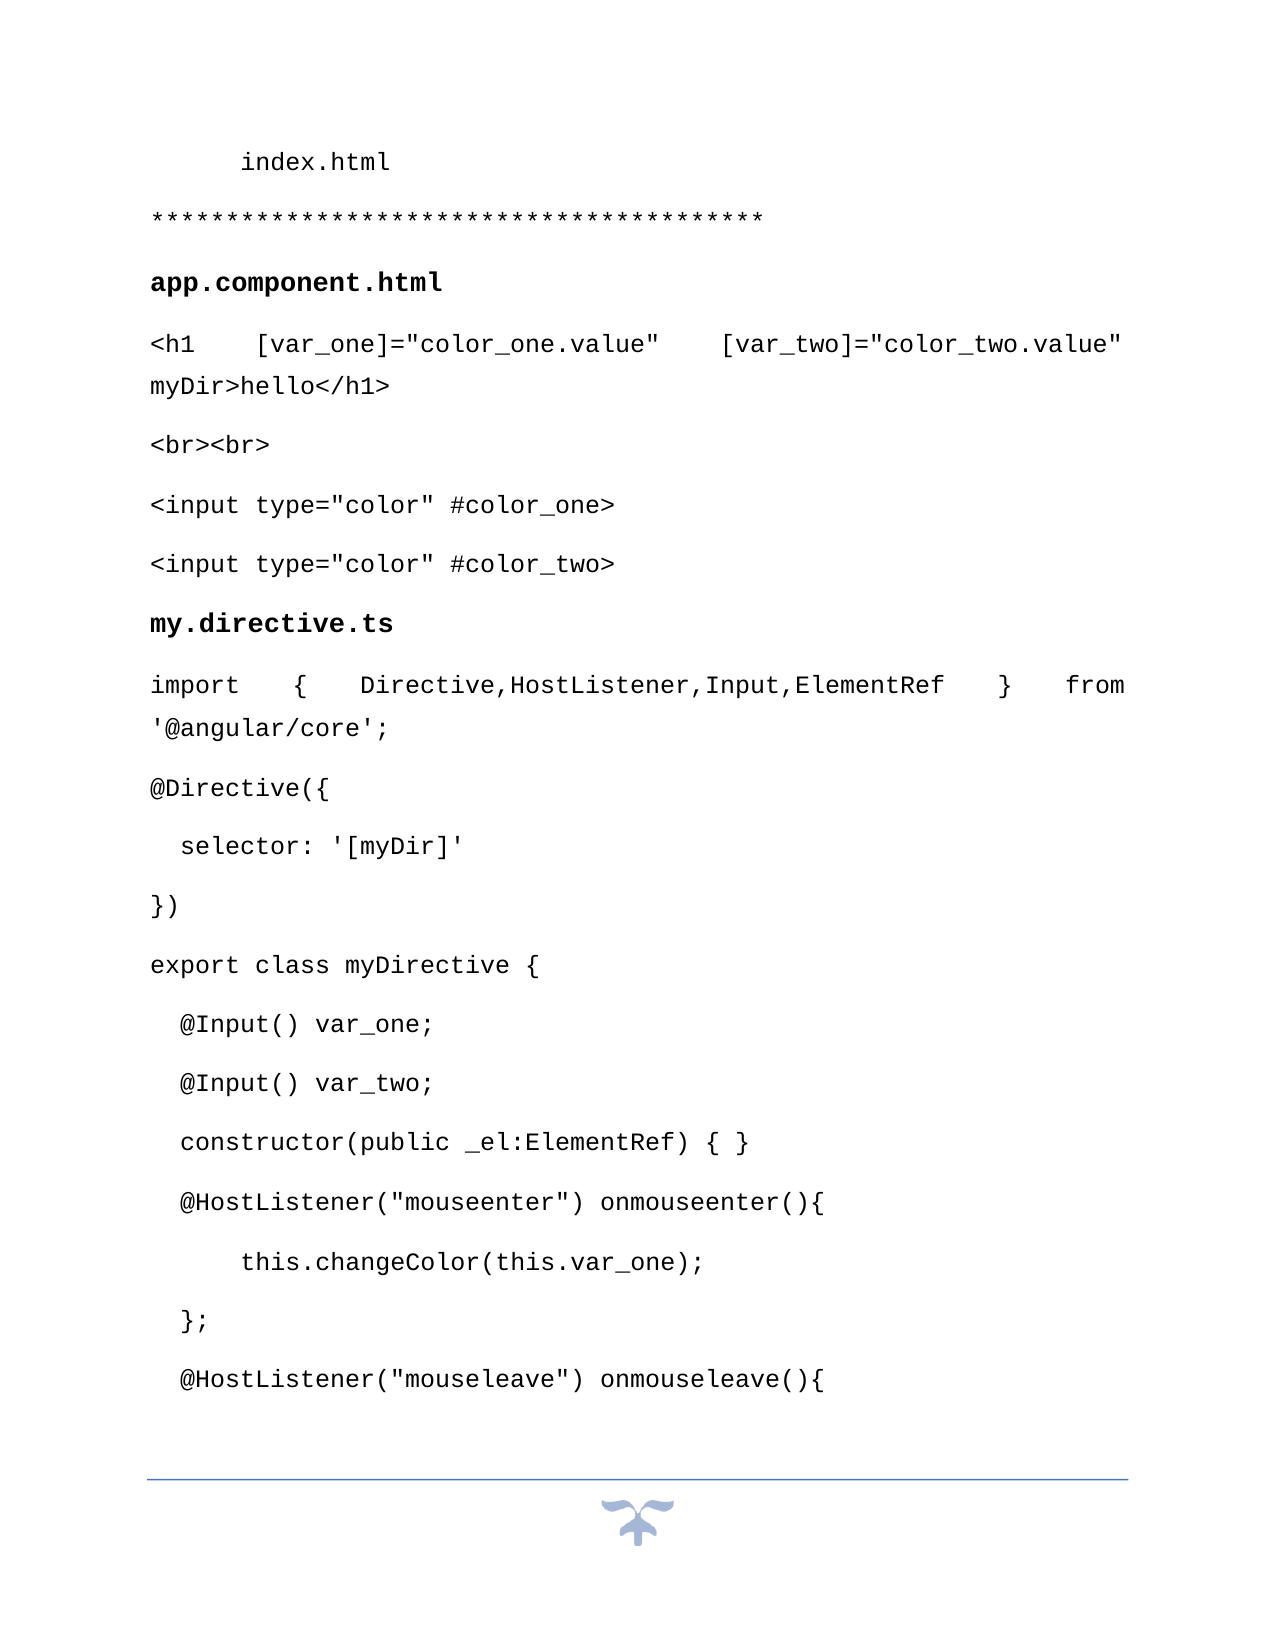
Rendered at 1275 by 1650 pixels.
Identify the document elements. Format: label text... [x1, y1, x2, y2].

text import { Directive,HostListener,Input,ElementRef } from '@angular/core'; [150, 673, 1125, 744]
subtitle app.component.html [150, 268, 1173, 299]
text <input type="color" #color_one> [150, 492, 1173, 521]
text constructor(public _el:ElementRef) { } @HostListener("mouseenter") onmouseenter(){ [180, 1129, 1022, 1217]
text @HostListener("mouseleave") onmouseleave(){ [180, 1367, 1173, 1395]
subtitle my.directive.ts [150, 610, 1173, 641]
text export class myDirective { @Input() var_one; @Input() var_two; [150, 953, 541, 1099]
picture [601, 1500, 674, 1546]
text index.html [240, 150, 1173, 178]
text <br><br> [150, 433, 1173, 461]
text ***************************************** [150, 209, 1173, 237]
text }; [180, 1307, 1173, 1336]
text }) [150, 893, 1173, 921]
text @Directive({ selector: '[myDir]' [150, 775, 465, 862]
text <h1 [var_one]="color_one.value" [var_two]="color_two.value" myDir>hello</h1> [150, 331, 1125, 402]
text this.changeColor(this.var_one); [240, 1248, 1173, 1276]
text <input type="color" #color_two> [150, 551, 1173, 580]
